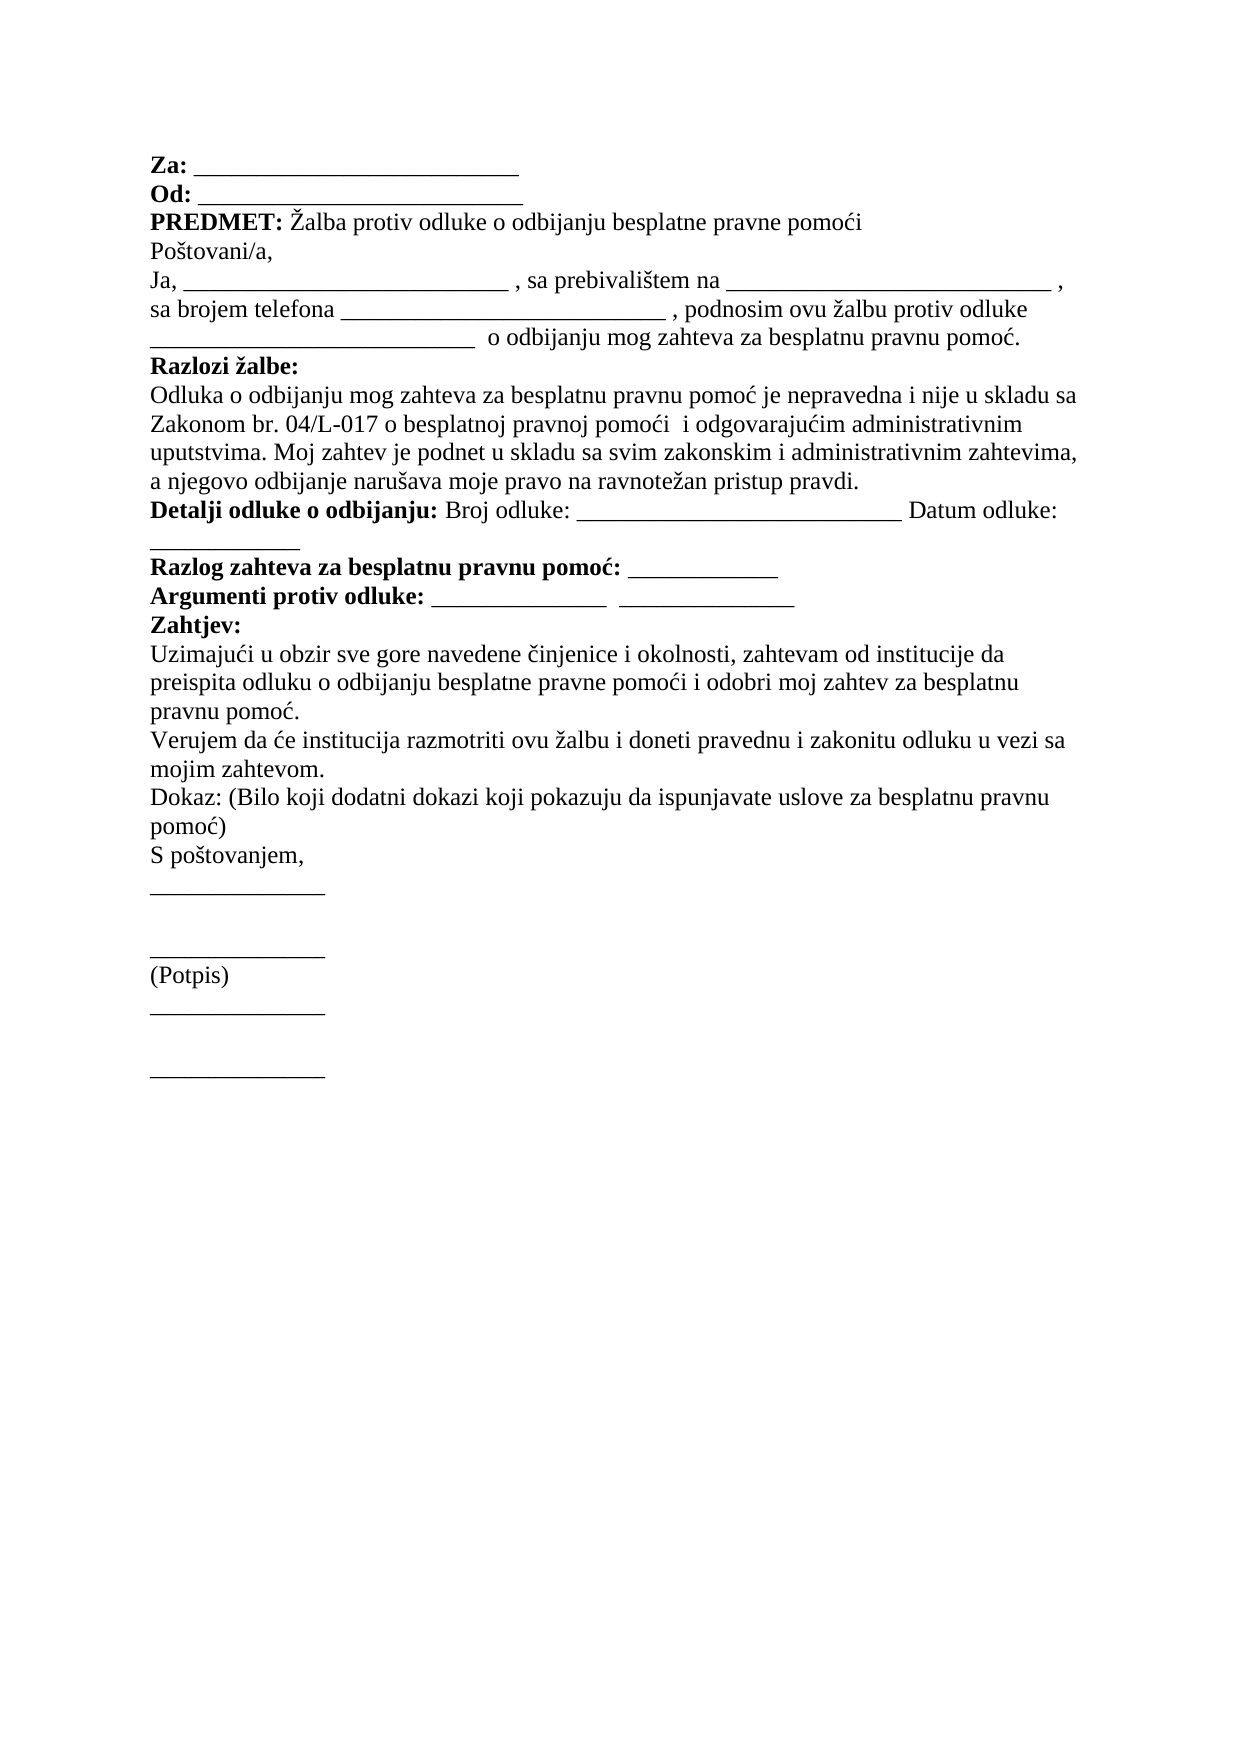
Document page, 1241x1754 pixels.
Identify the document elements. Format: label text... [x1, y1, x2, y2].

text Poštovani/a, [150, 236, 1090, 265]
text Zahtjev: [150, 610, 1090, 639]
text Detalji odluke o odbijanju: Broj odluke: __________________________ Datum odluke: ____________ [150, 495, 1090, 552]
text Dokaz: (Bilo koji dodatni dokazi koji pokazuju da ispunjavate uslove za besplatnu pravnu pomoć) [150, 782, 1090, 840]
text ______________ [150, 1052, 1090, 1081]
text ______________ [150, 932, 1090, 960]
text (Potpis) [150, 960, 1090, 989]
text Uzimajući u obzir sve gore navedene činjenice i okolnosti, zahtevam od institucije da preispita odluku o odbijanju besplatne pravne pomoći i odobri moj zahtev za besplatnu pravnu pomoć. [150, 639, 1090, 725]
text Razlozi žalbe: [150, 351, 1090, 380]
text Verujem da će institucija razmotriti ovu žalbu i doneti pravednu i zakonitu odluku u vezi sa mojim zahtevom. [150, 725, 1090, 782]
text Ja, __________________________ , sa prebivalištem na __________________________ , sa brojem telefona __________________________ , podnosim ovu žalbu protiv odluke __________________________ o odbijanju mog zahteva za besplatnu pravnu pomoć. [150, 265, 1090, 351]
text Za: __________________________ Od: __________________________ PREDMET: Žalba protiv odluke o odbijanju besplatne pravne pomoći [150, 150, 1090, 236]
text Razlog zahteva za besplatnu pravnu pomoć: ____________ [150, 552, 1090, 581]
text Odluka o odbijanju mog zahteva za besplatnu pravnu pomoć je nepravedna i nije u skladu sa Zakonom br. 04/L-017 o besplatnoj pravnoj pomoći i odgovarajućim administrativnim uputstvima. Moj zahtev je podnet u skladu sa svim zakonskim i administrativnim zahtevima, a njegovo odbijanje narušava moje pravo na ravnotežan pristup pravdi. [150, 380, 1090, 495]
text Argumenti protiv odluke: ______________ ______________ [150, 581, 1090, 610]
text ______________ [150, 989, 1090, 1018]
text S poštovanjem, [150, 840, 1090, 869]
text ______________ [150, 869, 1090, 897]
